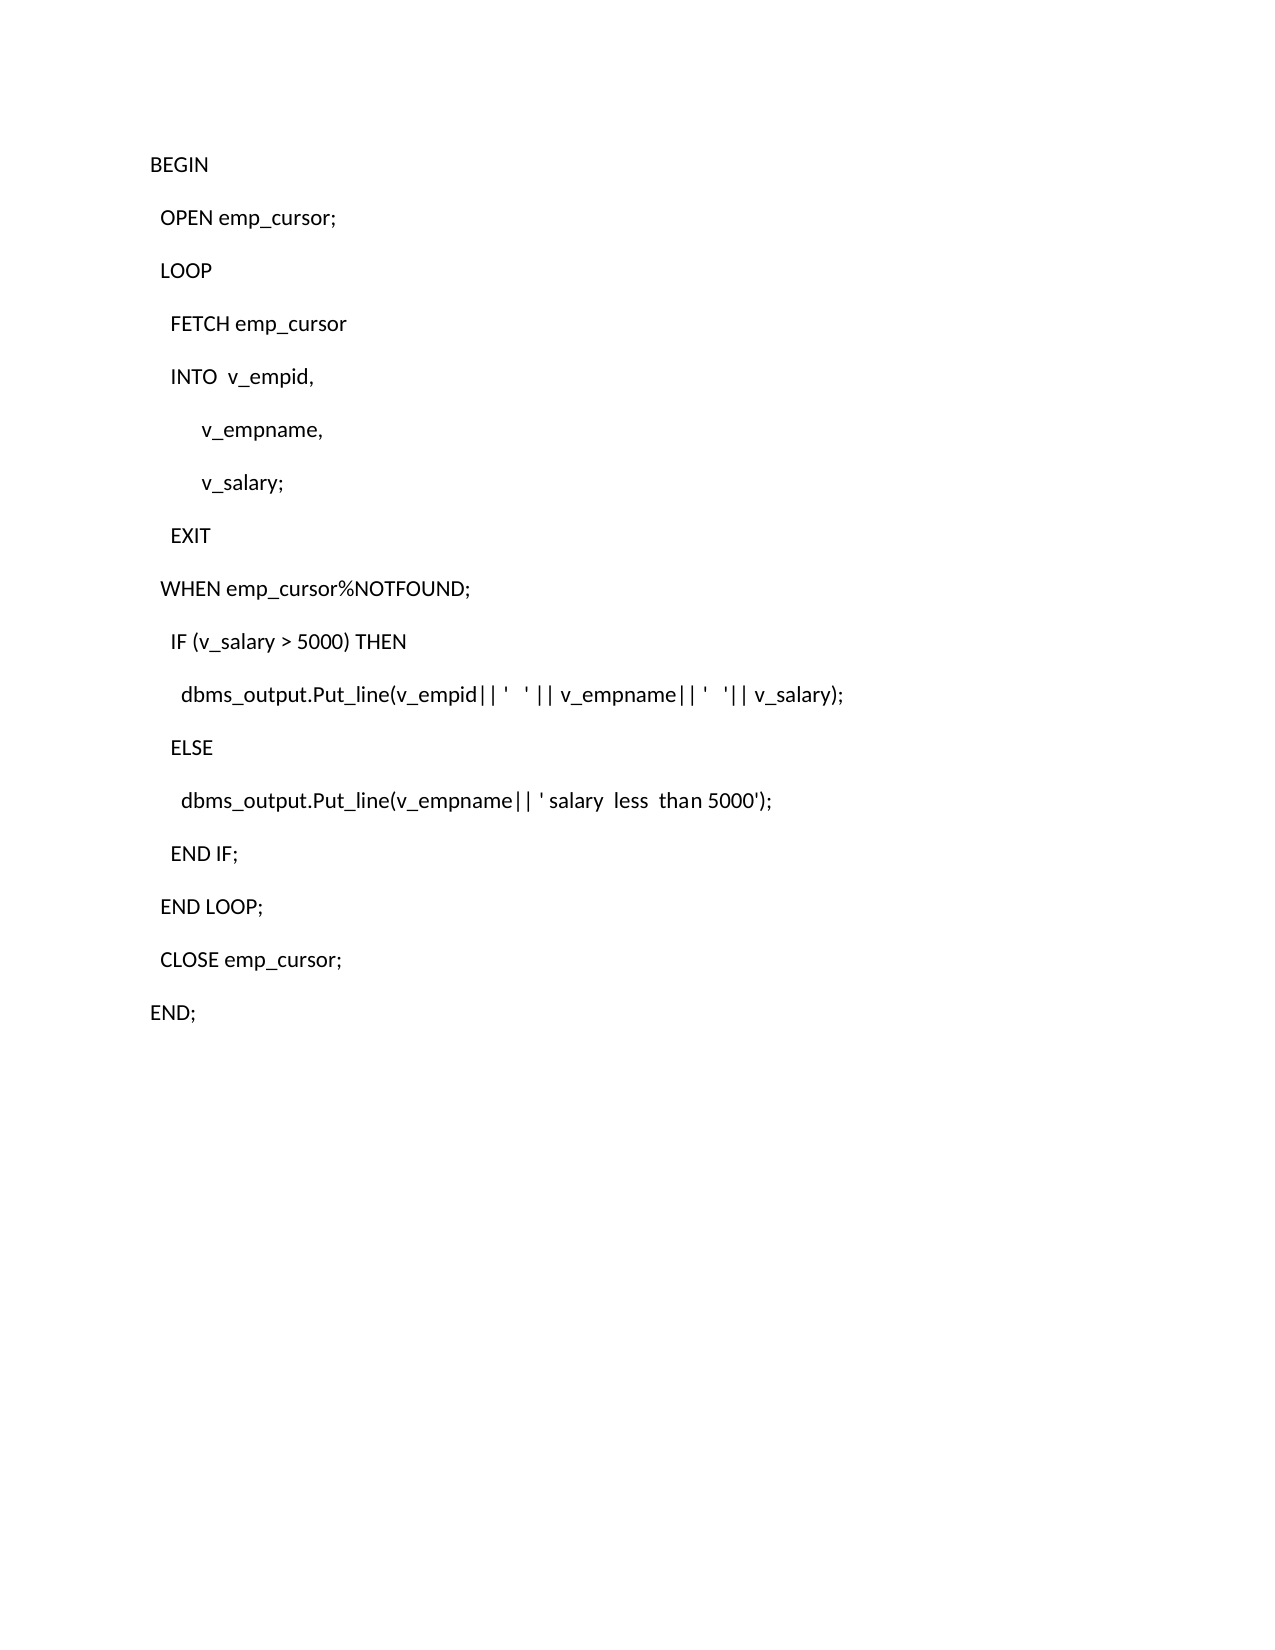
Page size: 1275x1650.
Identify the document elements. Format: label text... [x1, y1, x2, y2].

text v_salary; [150, 468, 1125, 496]
text FETCH emp_cursor [150, 309, 1125, 337]
text END LOOP; [150, 892, 1125, 920]
text OPEN emp_cursor; [150, 203, 1125, 231]
text dbms_output.Put_line(v_empid|| ' ' || v_empname|| ' '|| v_salary); [150, 680, 1125, 708]
text CLOSE emp_cursor; [150, 945, 1125, 973]
text dbms_output.Put_line(v_empname|| ' salary less than 5000'); [150, 786, 1125, 814]
text ELSE [150, 733, 1125, 761]
text BEGIN [150, 150, 1125, 178]
text LOOP [150, 256, 1125, 284]
text END; [150, 998, 1125, 1026]
text INTO v_empid, [150, 362, 1125, 390]
text WHEN emp_cursor%NOTFOUND; [150, 574, 1125, 602]
text END IF; [150, 839, 1125, 867]
text IF (v_salary > 5000) THEN [150, 627, 1125, 655]
text v_empname, [150, 415, 1125, 443]
text EXIT [150, 521, 1125, 549]
